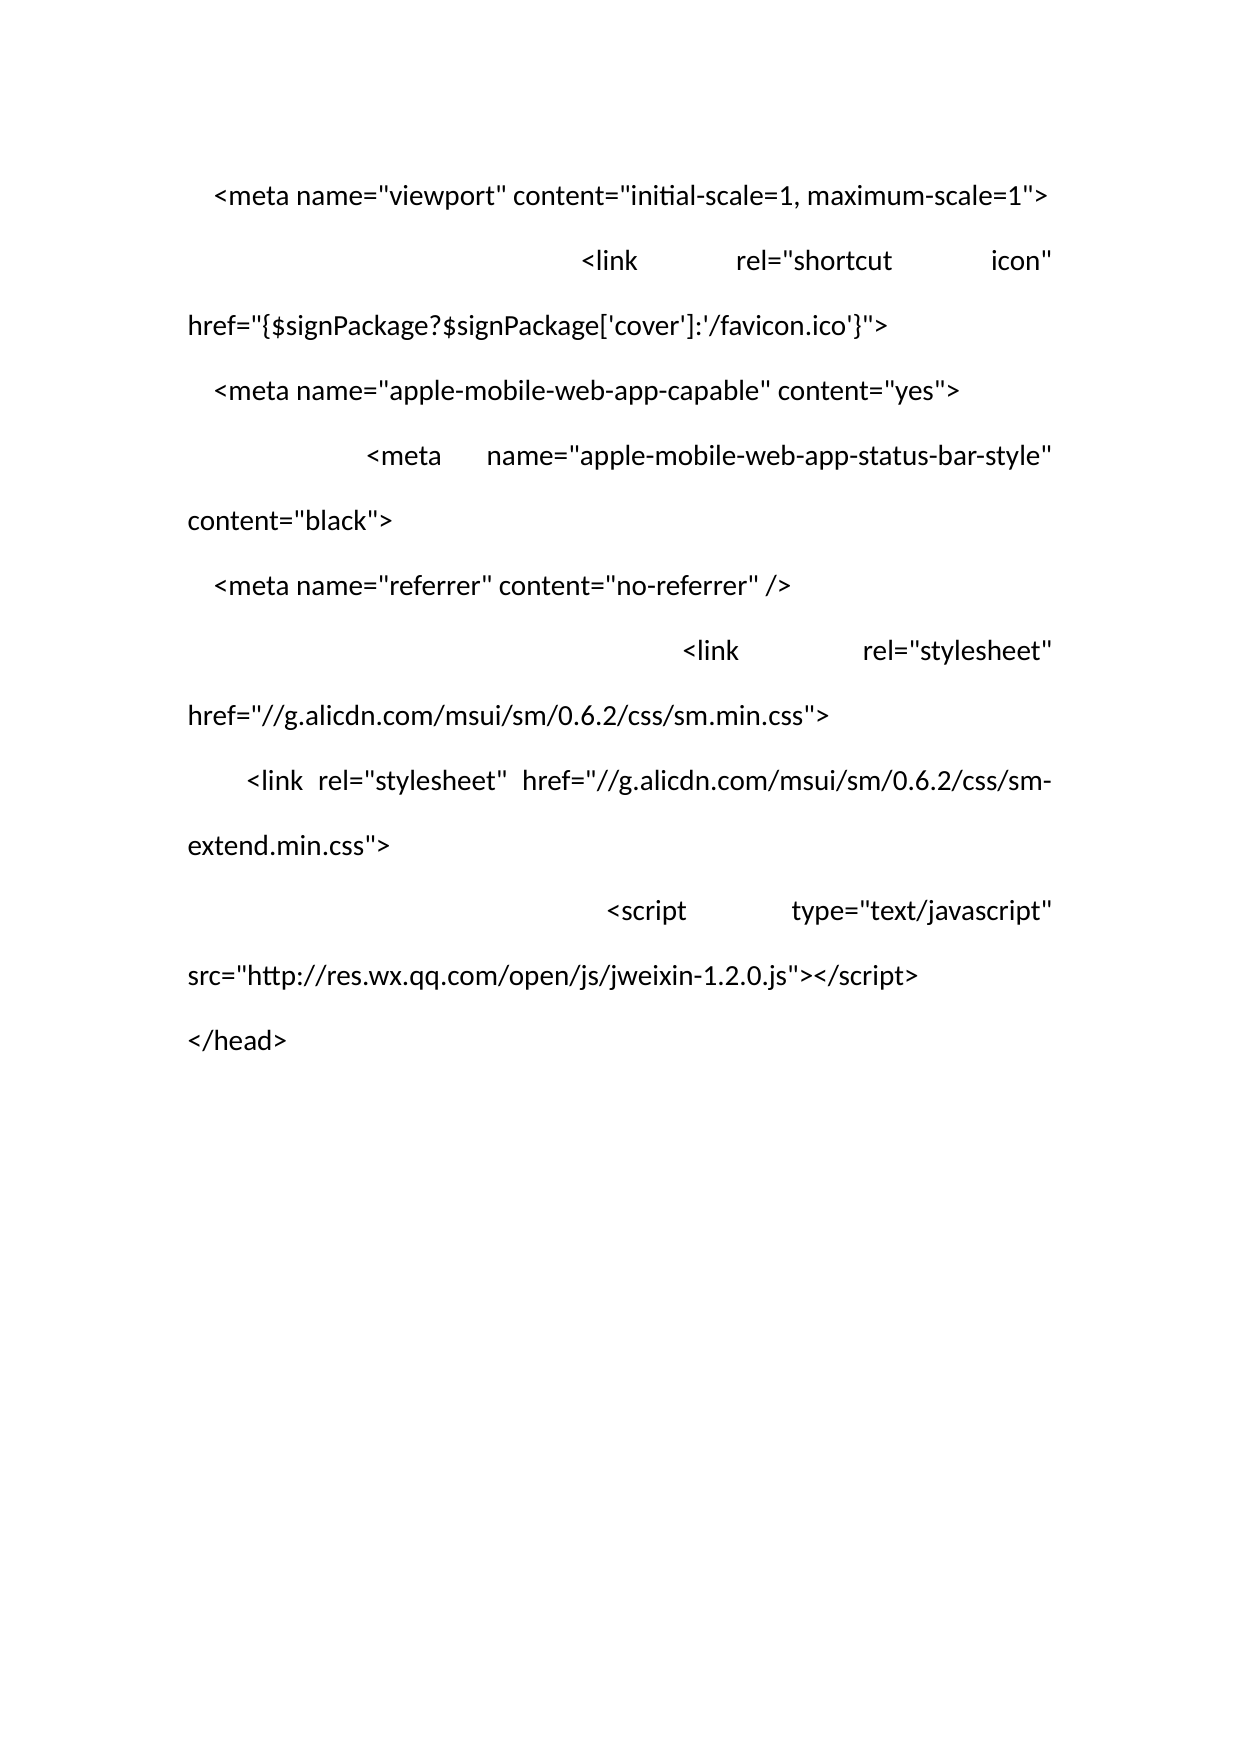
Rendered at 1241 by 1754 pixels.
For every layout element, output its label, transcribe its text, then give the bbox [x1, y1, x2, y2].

list <meta name="apple-mobile-web-app-capable" content="yes"> [187, 357, 1053, 422]
list <meta name="referrer" content="no-referrer" /> [187, 552, 1053, 617]
list <link rel="stylesheet" href="//g.alicdn.com/msui/sm/0.6.2/css/sm-extend.min.css"> [187, 747, 1053, 877]
list <meta name="apple-mobile-web-app-status-bar-style" content="black"> [187, 422, 1053, 552]
list <meta name="viewport" content="initial-scale=1, maximum-scale=1"> [187, 162, 1053, 227]
list <link rel="shortcut icon" href="{$signPackage?$signPackage['cover']:'/favicon.ico'}"> [187, 227, 1053, 357]
list <link rel="stylesheet" href="//g.alicdn.com/msui/sm/0.6.2/css/sm.min.css"> [187, 617, 1053, 747]
list </head> [187, 1007, 1053, 1072]
list <script type="text/javascript" src="http://res.wx.qq.com/open/js/jweixin-1.2.0.js"></script> [187, 877, 1053, 1007]
